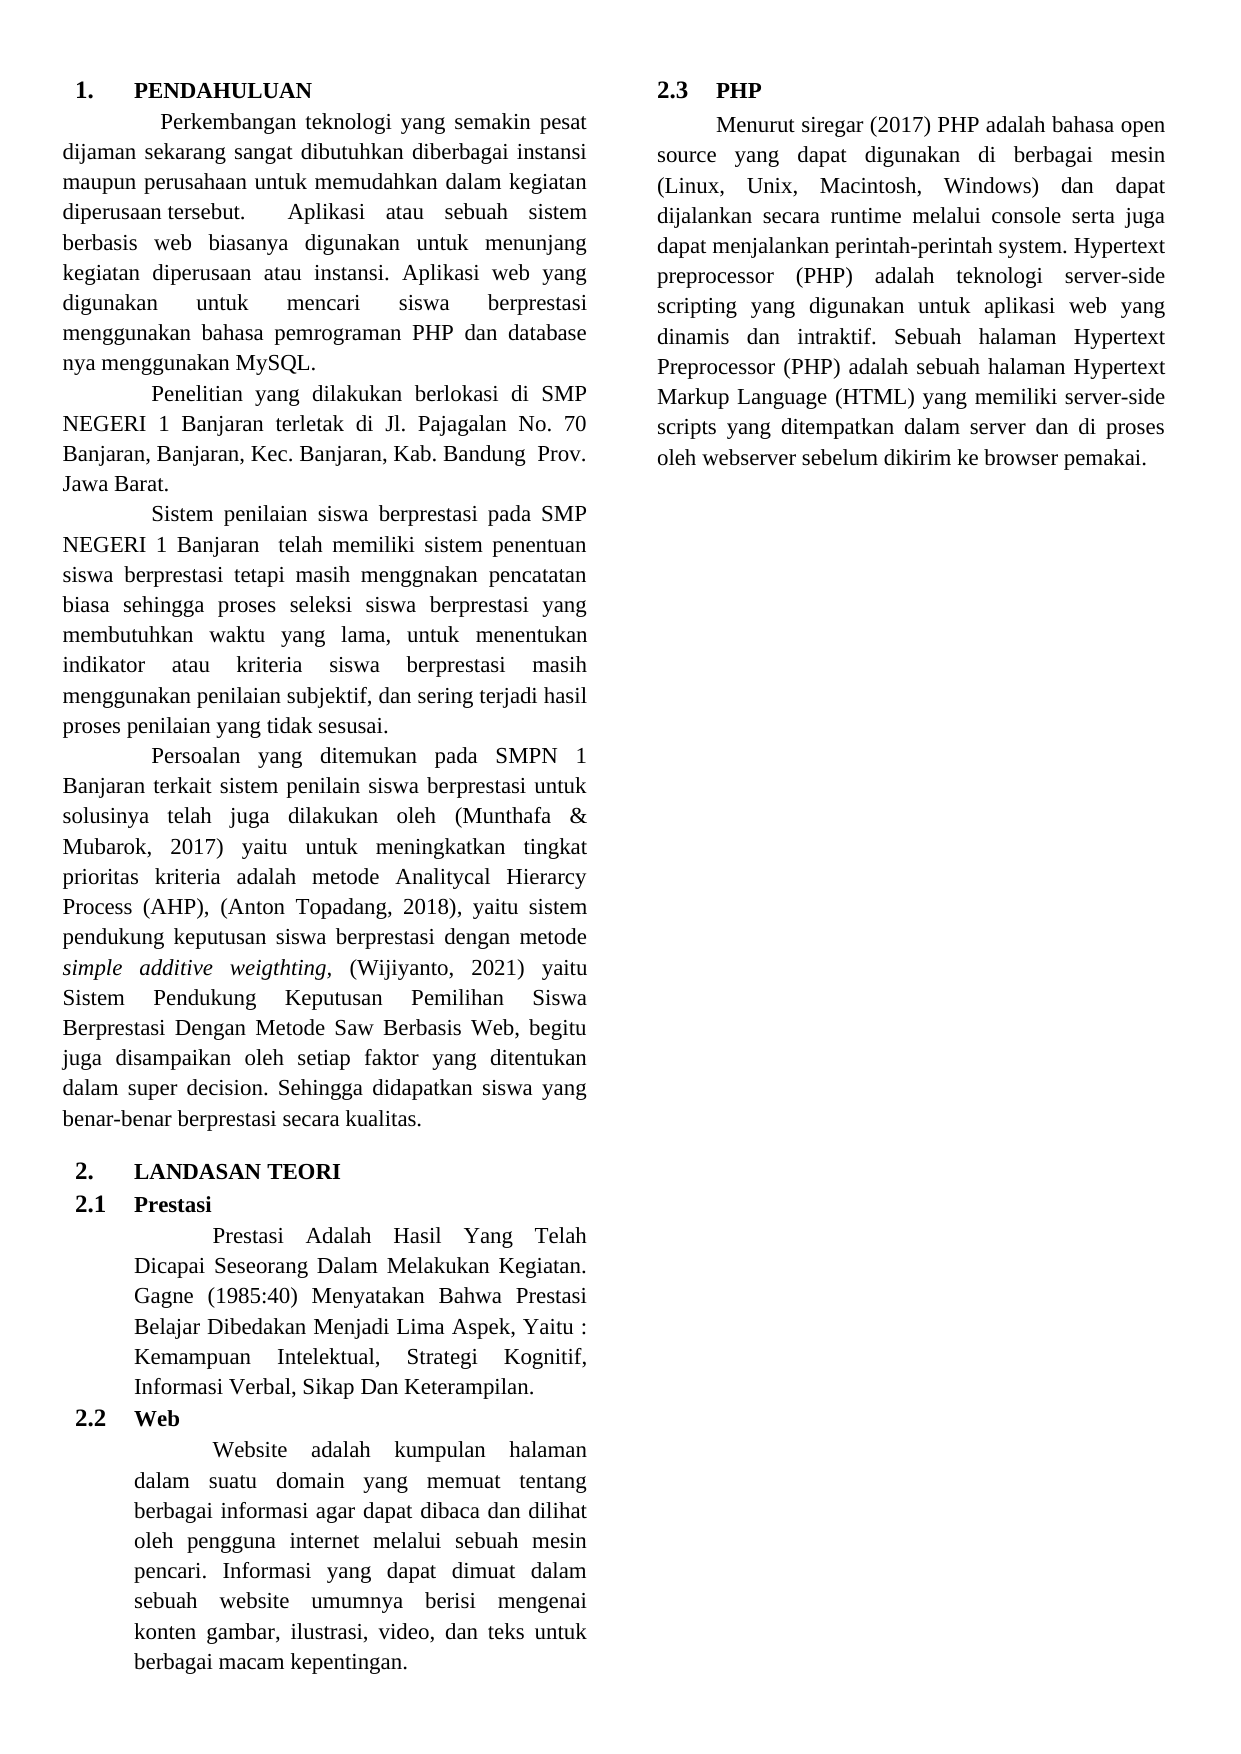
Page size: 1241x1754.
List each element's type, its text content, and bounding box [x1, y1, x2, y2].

text Penelitian yang dilakukan berlokasi di SMP NEGERI 1 Banjaran terletak di Jl. Pajagalan No. 70 Banjaran, Banjaran, Kec. Banjaran, Kab. Bandung Prov. Jawa Barat. [62, 379, 587, 497]
subtitle Web [75, 1403, 587, 1432]
subtitle LANDASAN TEORI [75, 1156, 587, 1185]
text Menurut siregar (2017) PHP adalah bahasa open source yang dapat digunakan di berbagai mesin (Linux, Unix, Macintosh, Windows) dan dapat dijalankan secara runtime melalui console serta juga dapat menjalankan perintah-perintah system. Hypertext preprocessor (PHP) adalah teknologi server-side scripting yang digunakan untuk aplikasi web yang dinamis dan intraktif. Sebuah halaman Hypertext Preprocessor (PHP) adalah sebuah halaman Hypertext Markup Language (HTML) yang memiliki server-side scripts yang ditempatkan dalam server dan di proses oleh webserver sebelum dikirim ke browser pemakai. [657, 111, 1166, 470]
text Perkembangan teknologi yang semakin pesat dijaman sekarang sangat dibutuhkan diberbagai instansi maupun perusahaan untuk memudahkan dalam kegiatan diperusaan tersebut. Aplikasi atau sebuah sistem berbasis web biasanya digunakan untuk menunjang kegiatan diperusaan atau instansi. Aplikasi web yang digunakan untuk mencari siswa berprestasi menggunakan bahasa pemrograman PHP dan database nya menggunakan MySQL. [62, 108, 587, 376]
subtitle PHP [657, 75, 1178, 103]
list Prestasi Adalah Hasil Yang Telah Dicapai Seseorang Dalam Melakukan Kegiatan. Gagne (1985:40) Menyatakan Bahwa Prestasi Belajar Dibedakan Menjadi Lima Aspek, Yaitu : Kemampuan Intelektual, Strategi Kognitif, Informasi Verbal, Sikap Dan Keterampilan. [134, 1222, 587, 1399]
list Prestasi [75, 1189, 587, 1218]
subtitle PENDAHULUAN [75, 75, 587, 103]
text Sistem penilaian siswa berprestasi pada SMP NEGERI 1 Banjaran telah memiliki sistem penentuan siswa berprestasi tetapi masih menggnakan pencatatan biasa sehingga proses seleksi siswa berprestasi yang membutuhkan waktu yang lama, untuk menentukan indikator atau kriteria siswa berprestasi masih menggunakan penilaian subjektif, dan sering terjadi hasil proses penilaian yang tidak sesusai. [62, 500, 587, 738]
text Persoalan yang ditemukan pada SMPN 1 Banjaran terkait sistem penilain siswa berprestasi untuk solusinya telah juga dilakukan oleh (Munthafa & Mubarok, 2017) yaitu untuk meningkatkan tingkat prioritas kriteria adalah metode Analitycal Hierarcy Process (AHP), (Anton Topadang, 2018), yaitu sistem pendukung keputusan siswa berprestasi dengan metode simple additive weigthting, (Wijiyanto, 2021) yaitu Sistem Pendukung Keputusan Pemilihan Siswa Berprestasi Dengan Metode Saw Berbasis Web, begitu juga disampaikan oleh setiap faktor yang ditentukan dalam super decision. Sehingga didapatkan siswa yang benar-benar berprestasi secara kualitas. [62, 742, 587, 1131]
list Website adalah kumpulan halaman dalam suatu domain yang memuat tentang berbagai informasi agar dapat dibaca dan dilihat oleh pengguna internet melalui sebuah mesin pencari. Informasi yang dapat dimuat dalam sebuah website umumnya berisi mengenai konten gambar, ilustrasi, video, dan teks untuk berbagai macam kepentingan. [134, 1436, 587, 1674]
